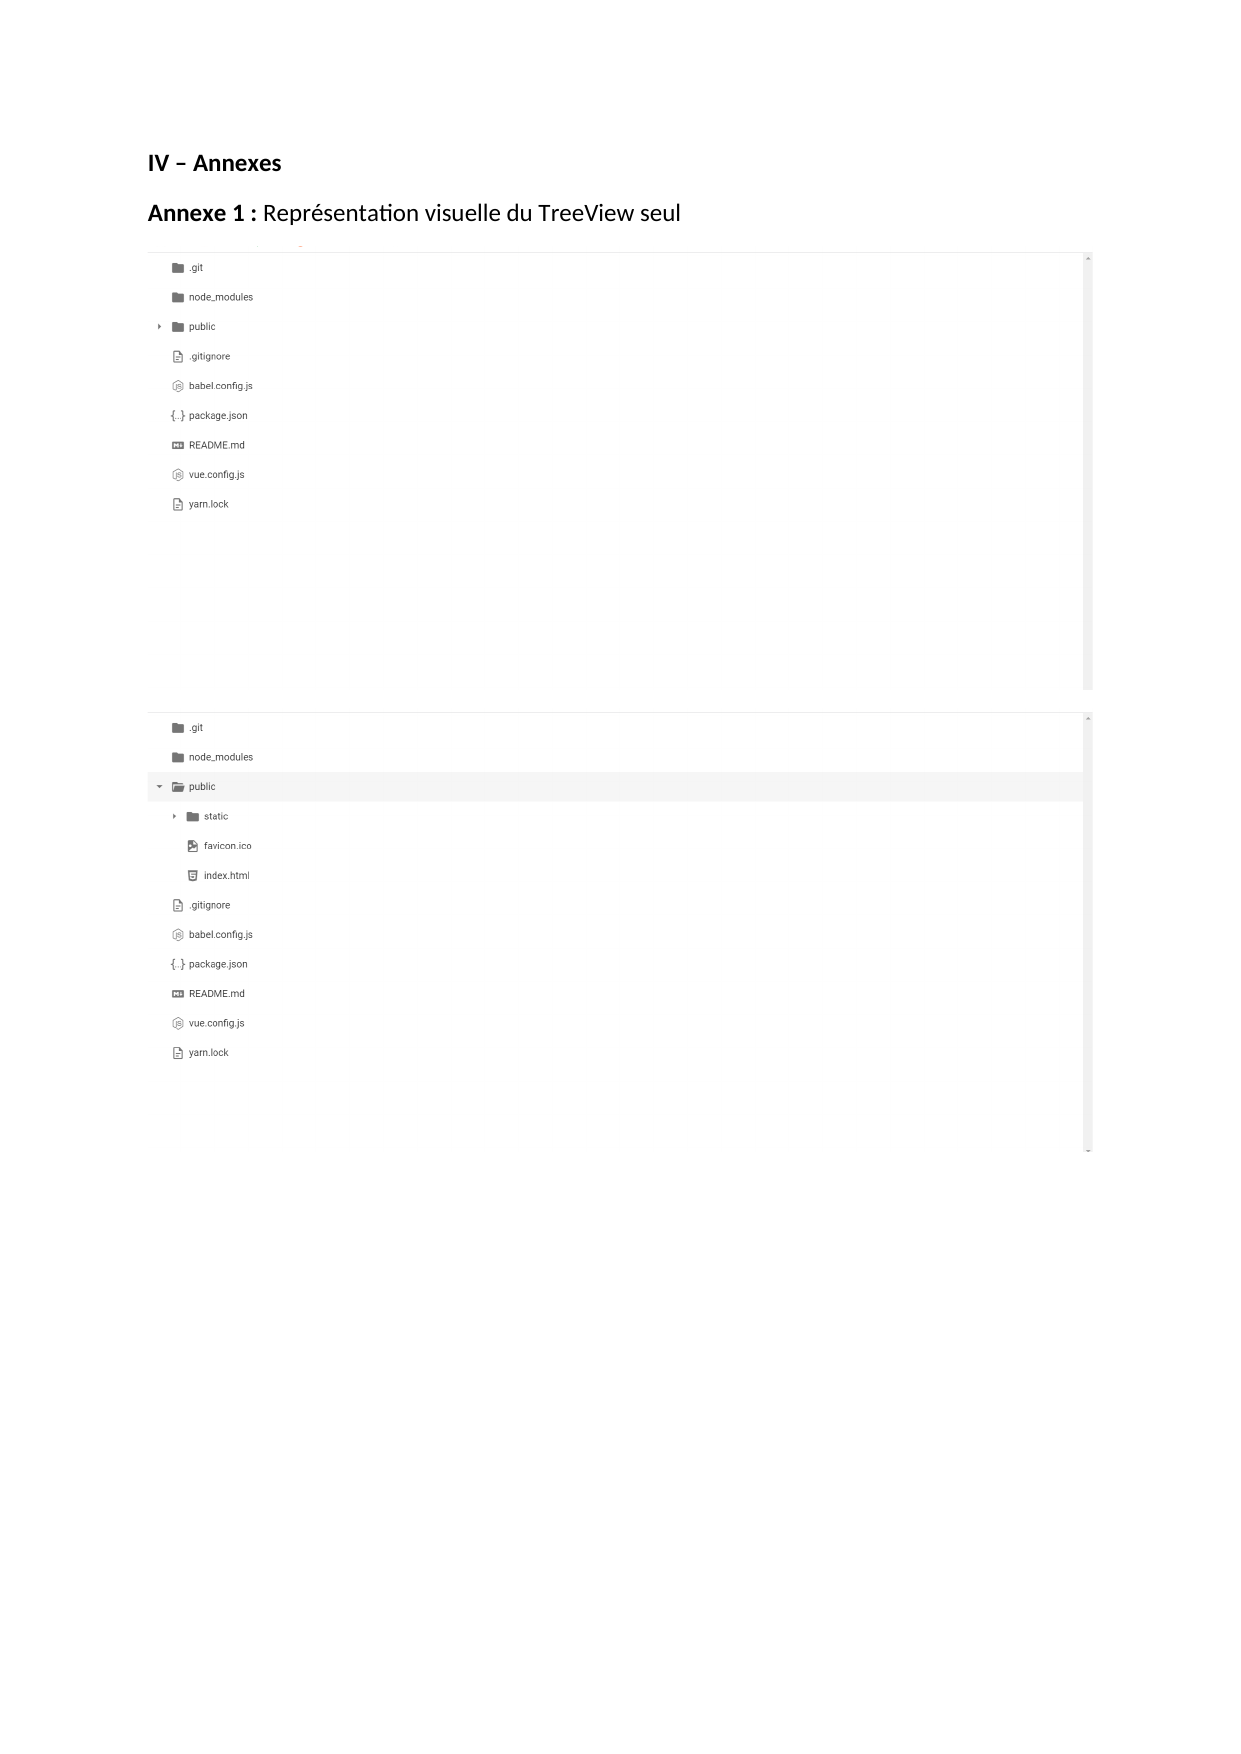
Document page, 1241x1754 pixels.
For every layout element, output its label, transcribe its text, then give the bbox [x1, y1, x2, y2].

picture [147, 246, 1093, 690]
text Annexe 1 : Représentation visuelle du TreeView seul [148, 197, 1093, 228]
picture [147, 708, 1093, 1152]
text IV – Annexes [148, 148, 1093, 178]
